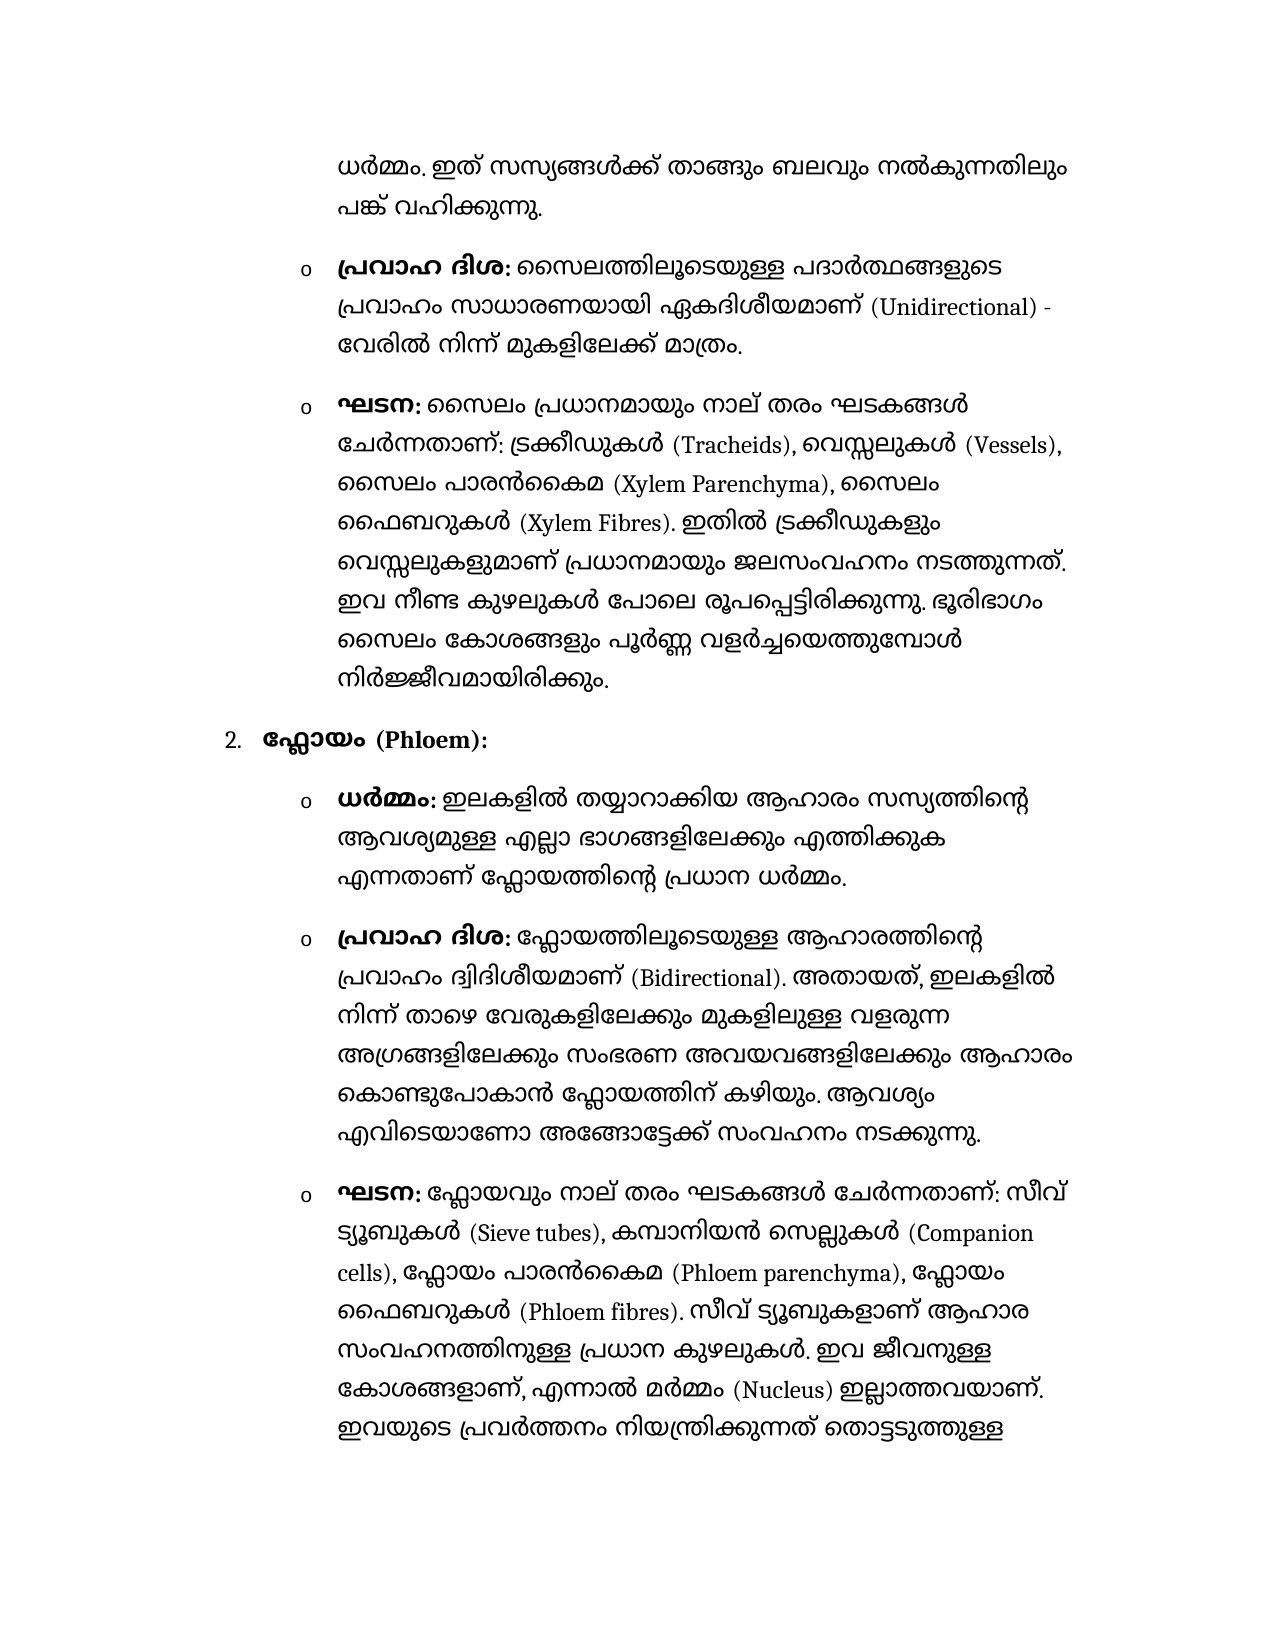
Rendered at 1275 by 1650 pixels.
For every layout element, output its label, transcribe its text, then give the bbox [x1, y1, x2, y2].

list പ്രവാഹ ദിശ: സൈലത്തിലൂടെയുള്ള പദാർത്ഥങ്ങളുടെ പ്രവാഹം സാധാരണയായി ഏകദിശീയമാണ് (Unidirectional) - വേരിൽ നിന്ന് മുകളിലേക്ക് മാത്രം. [300, 249, 1087, 362]
list ഫ്ലോയം (Phloem): [225, 722, 1087, 756]
list പ്രവാഹ ദിശ: ഫ്ലോയത്തിലൂടെയുള്ള ആഹാരത്തിൻ്റെ പ്രവാഹം ദ്വിദിശീയമാണ് (Bidirectional). അതായത്, ഇലകളിൽ നിന്ന് താഴെ വേരുകളിലേക്കും മുകളിലുള്ള വളരുന്ന അഗ്രങ്ങളിലേക്കും സംഭരണ അവയവങ്ങളിലേക്കും ആഹാരം കൊണ്ടുപോകാൻ ഫ്ലോയത്തിന് കഴിയും. ആവശ്യം എവിടെയാണോ അങ്ങോട്ടേക്ക് സംവഹനം നടക്കുന്നു. [300, 920, 1087, 1150]
list ഘടന: സൈലം പ്രധാനമായും നാല് തരം ഘടകങ്ങൾ ചേർന്നതാണ്: ട്രക്കീഡുകൾ (Tracheids), വെസ്സലുകൾ (Vessels), സൈലം പാരൻകൈമ (Xylem Parenchyma), സൈലം ഫൈബറുകൾ (Xylem Fibres). ഇതിൽ ട്രക്കീഡുകളും വെസ്സലുകളുമാണ് പ്രധാനമായും ജലസംവഹനം നടത്തുന്നത്. ഇവ നീണ്ട കുഴലുകൾ പോലെ രൂപപ്പെട്ടിരിക്കുന്നു. ഭൂരിഭാഗം സൈലം കോശങ്ങളും പൂർണ്ണ വളർച്ചയെത്തുമ്പോൾ നിർജ്ജീവമായിരിക്കും. [300, 387, 1087, 696]
list ധർമ്മം: ഇലകളിൽ തയ്യാറാക്കിയ ആഹാരം സസ്യത്തിൻ്റെ ആവശ്യമുള്ള എല്ലാ ഭാഗങ്ങളിലേക്കും എത്തിക്കുക എന്നതാണ് ഫ്ലോയത്തിൻ്റെ പ്രധാന ധർമ്മം. [300, 782, 1087, 894]
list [300, 1176, 1087, 1445]
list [300, 150, 1087, 223]
